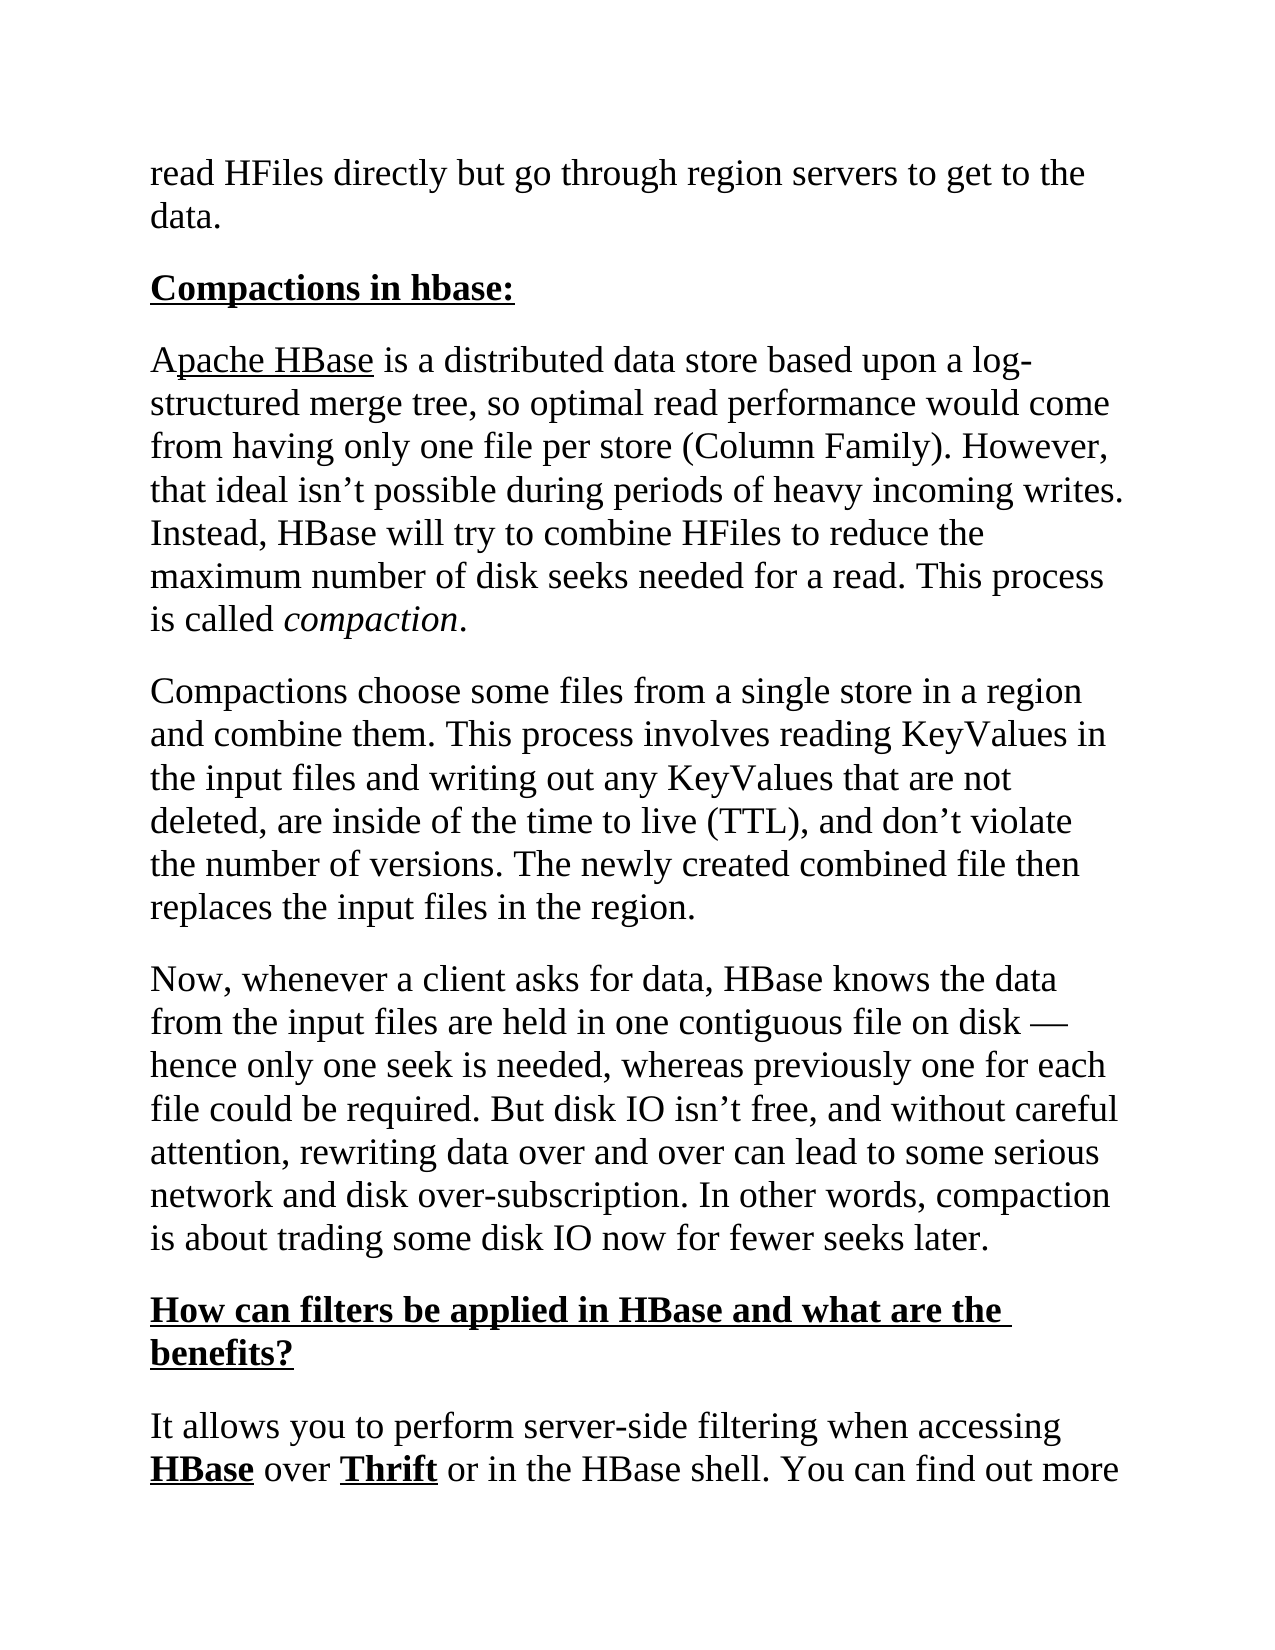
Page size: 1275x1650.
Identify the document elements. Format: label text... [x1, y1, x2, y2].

text Compactions choose some files from a single store in a region and combine them. This process involves reading KeyValues in the input files and writing out any KeyValues that are not deleted, are inside of the time to live (TTL), and don’t violate the number of versions. The newly created combined file then replaces the input files in the region. [150, 669, 1125, 927]
text How can filters be applied in HBase and what are the benefits? [150, 1288, 1125, 1374]
text Compactions in hbase: [150, 265, 1125, 308]
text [150, 150, 1125, 236]
text Apache HBase is a distributed data store based upon a log-structured merge tree, so optimal read performance would come from having only one file per store (Column Family). However, that ideal isn’t possible during periods of heavy incoming writes. Instead, HBase will try to combine HFiles to reduce the maximum number of disk seeks needed for a read. This process is called compaction. [150, 338, 1125, 639]
text Now, whenever a client asks for data, HBase knows the data from the input files are held in one contiguous file on disk — hence only one seek is needed, whereas previously one for each file could be required. But disk IO isn’t free, and without careful attention, rewriting data over and over can lead to some serious network and disk over-subscription. In other words, compaction is about trading some disk IO now for fewer seeks later. [150, 957, 1125, 1258]
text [150, 1403, 1125, 1489]
